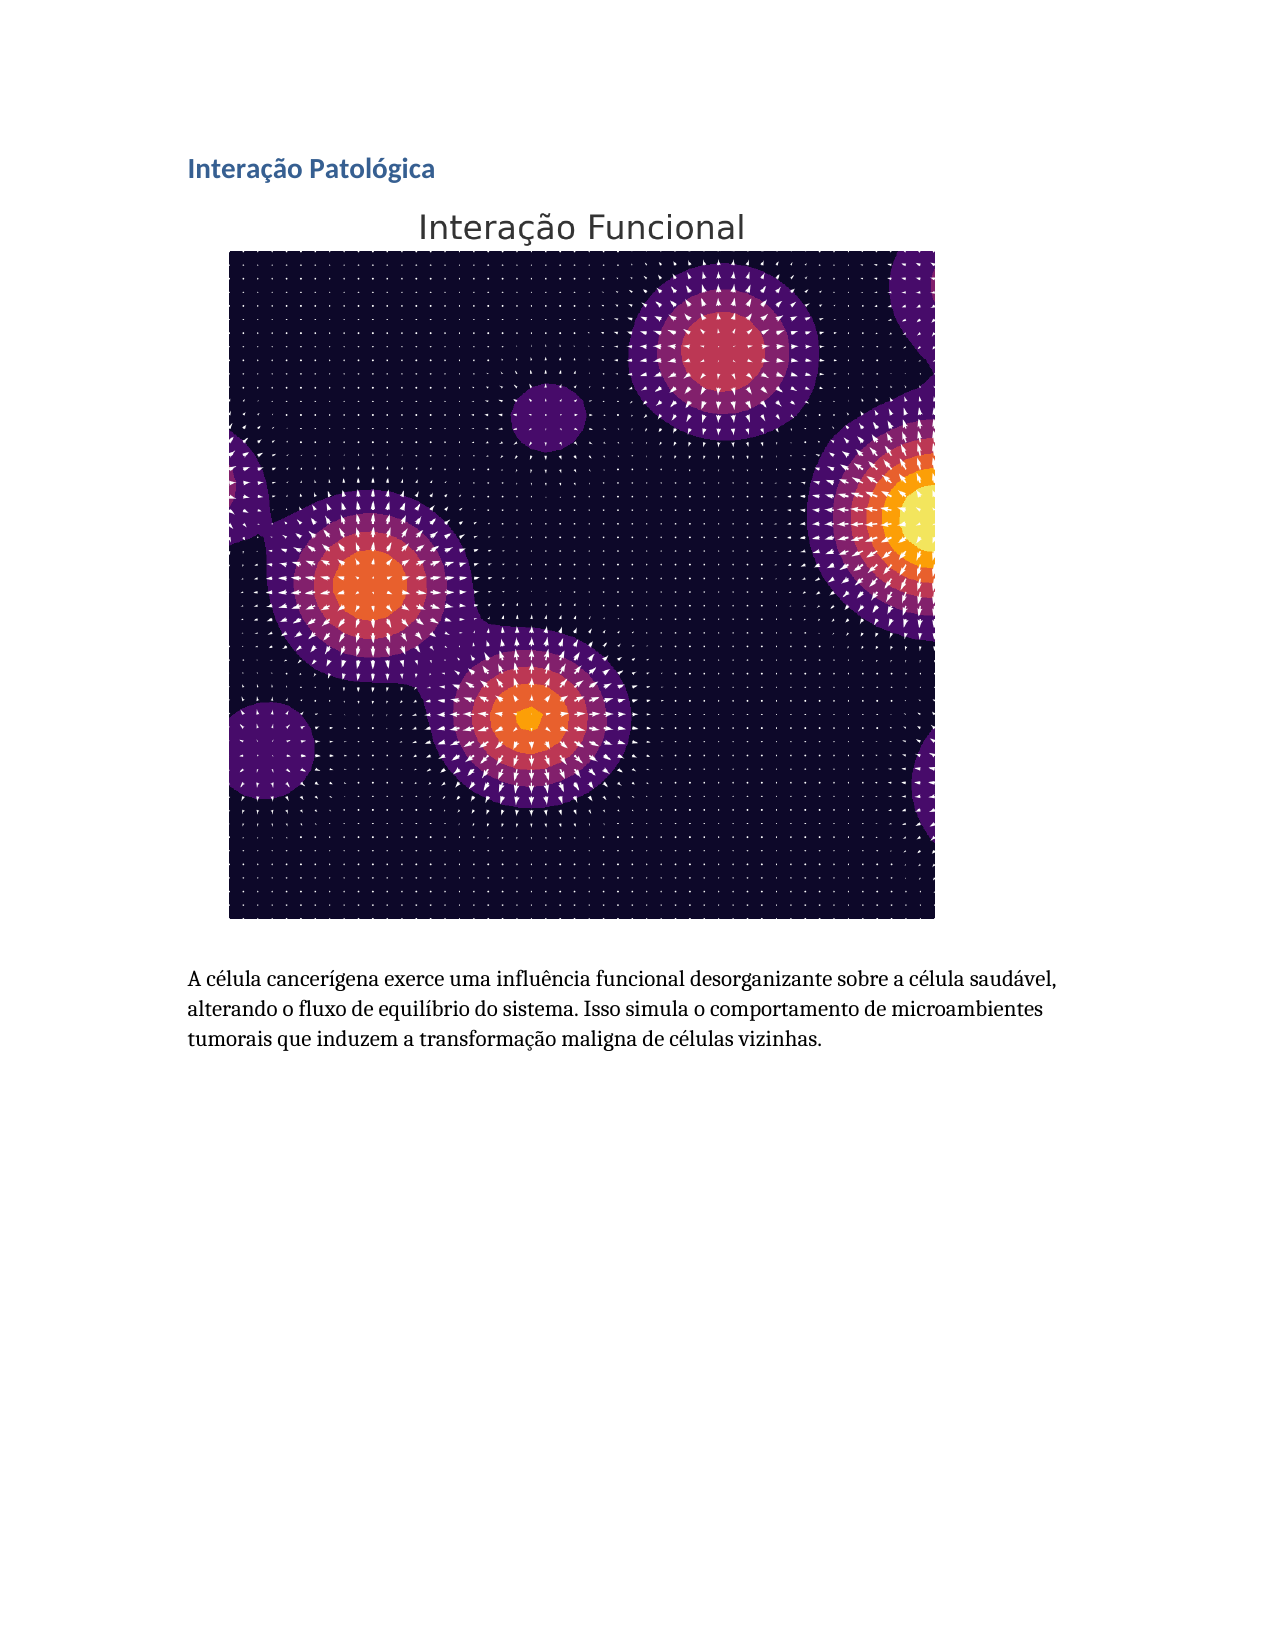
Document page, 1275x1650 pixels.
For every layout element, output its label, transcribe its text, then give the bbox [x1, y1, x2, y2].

text A célula cancerígena exerce uma influência funcional desorganizante sobre a célula saudável, alterando o fluxo de equilíbrio do sistema. Isso simula o comportamento de microambientes tumorais que induzem a transformação maligna de células vizinhas. [187, 966, 1087, 1052]
subtitle Interação Patológica [187, 150, 1087, 186]
picture [206, 191, 957, 941]
